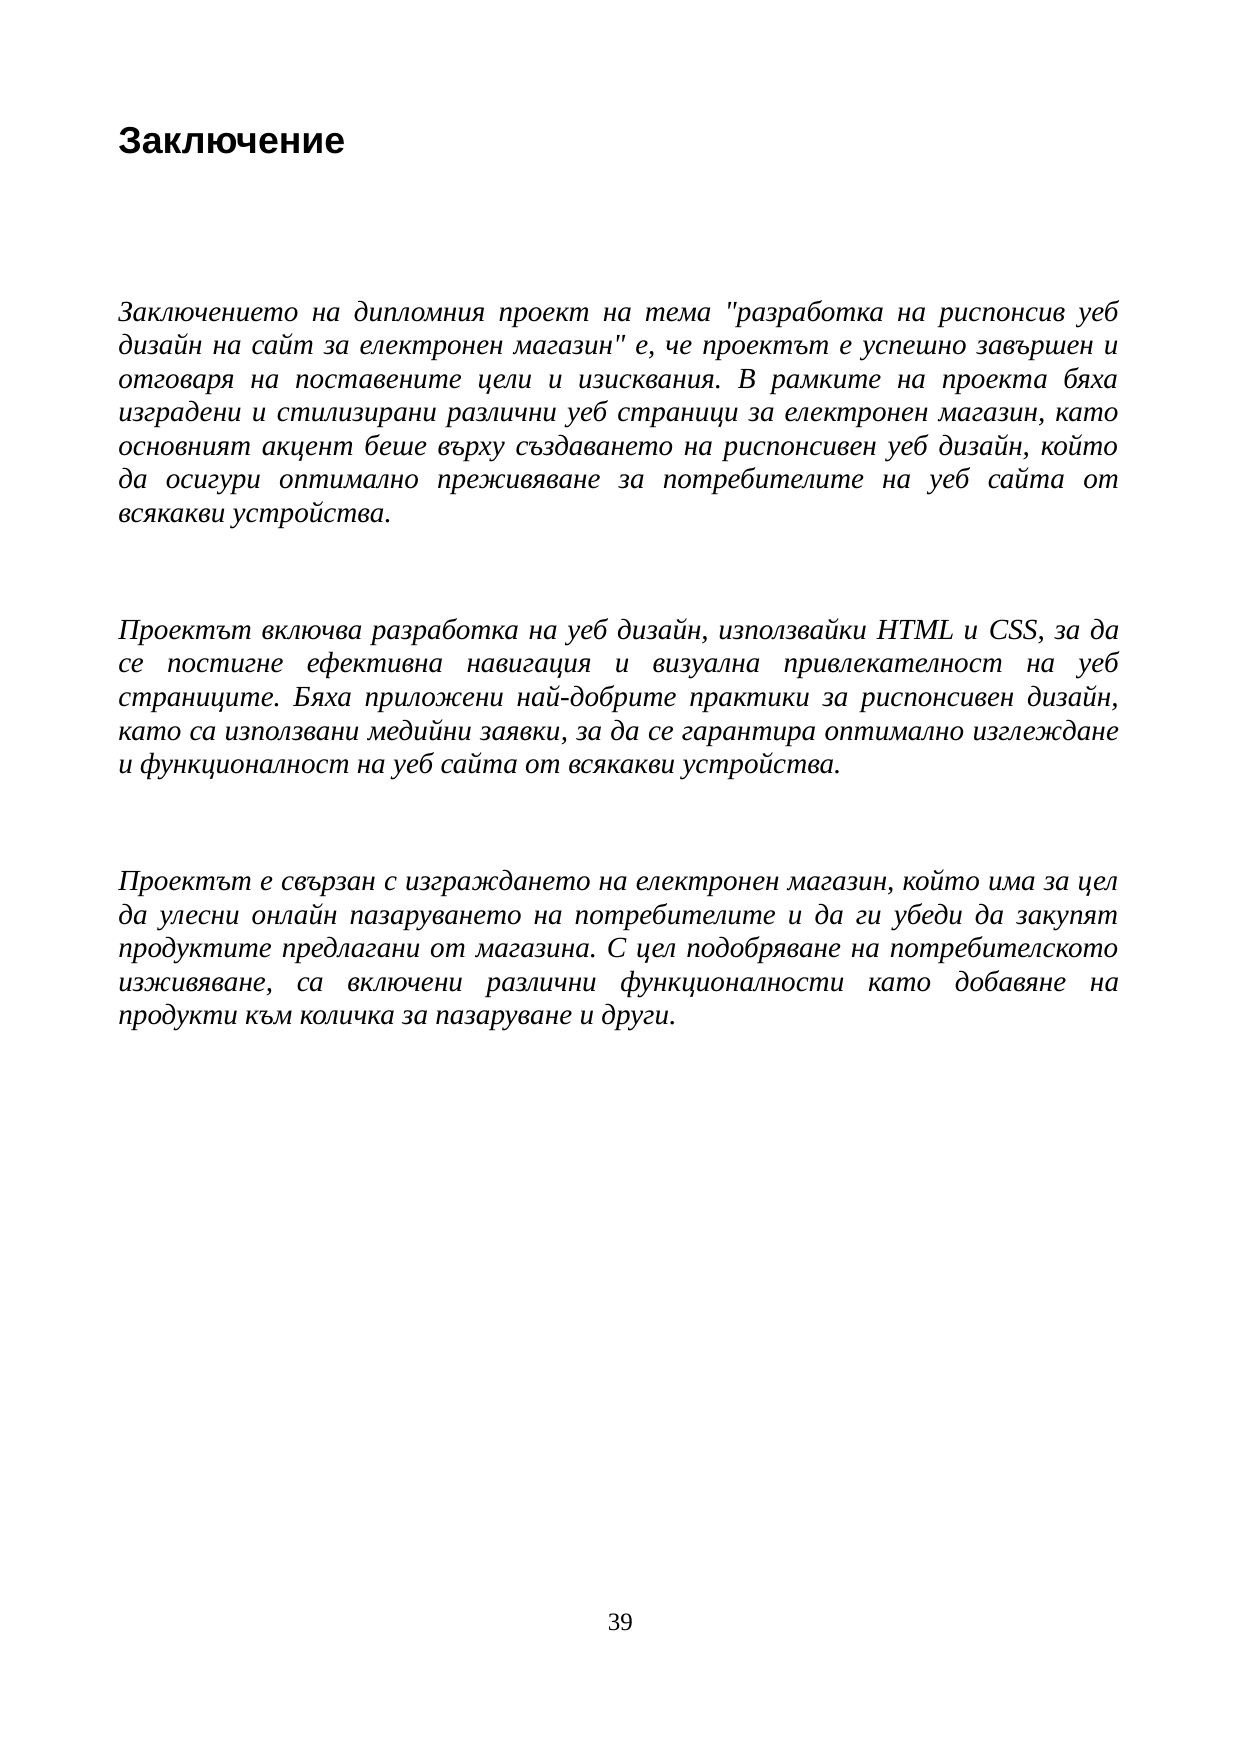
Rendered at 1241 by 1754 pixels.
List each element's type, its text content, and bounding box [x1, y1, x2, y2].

subtitle Проектът включва разработка на уеб дизайн, използвайки HTML и CSS, за да се постигне ефективна навигация и визуална привлекателност на уеб страниците. Бяха приложени най-добрите практики за риспонсивен дизайн, като са използвани медийни заявки, за да се гарантира оптимално изглеждане и функционалност на уеб сайта от всякакви устройства. [118, 612, 1122, 780]
subtitle Заключение [118, 118, 1122, 161]
subtitle Проектът е свързан с изграждането на електронен магазин, който има за цел да улесни онлайн пазаруването на потребителите и да ги убеди да закупят продуктите предлагани от магазина. С цел подобряване на потребителското изживяване, са включени различни функционалности като добавяне на продукти към количка за пазаруване и други. [118, 863, 1122, 1031]
subtitle Заключението на дипломния проект на тема "разработка на риспонсив уеб дизайн на сайт за електронен магазин" е, че проектът е успешно завършен и отговаря на поставените цели и изисквания. В рамките на проекта бяха изградени и стилизирани различни уеб страници за електронен магазин, като основният акцент беше върху създаването на риспонсивен уеб дизайн, който да осигури оптимално преживяване за потребителите на уеб сайта от всякакви устройства. [118, 294, 1122, 528]
